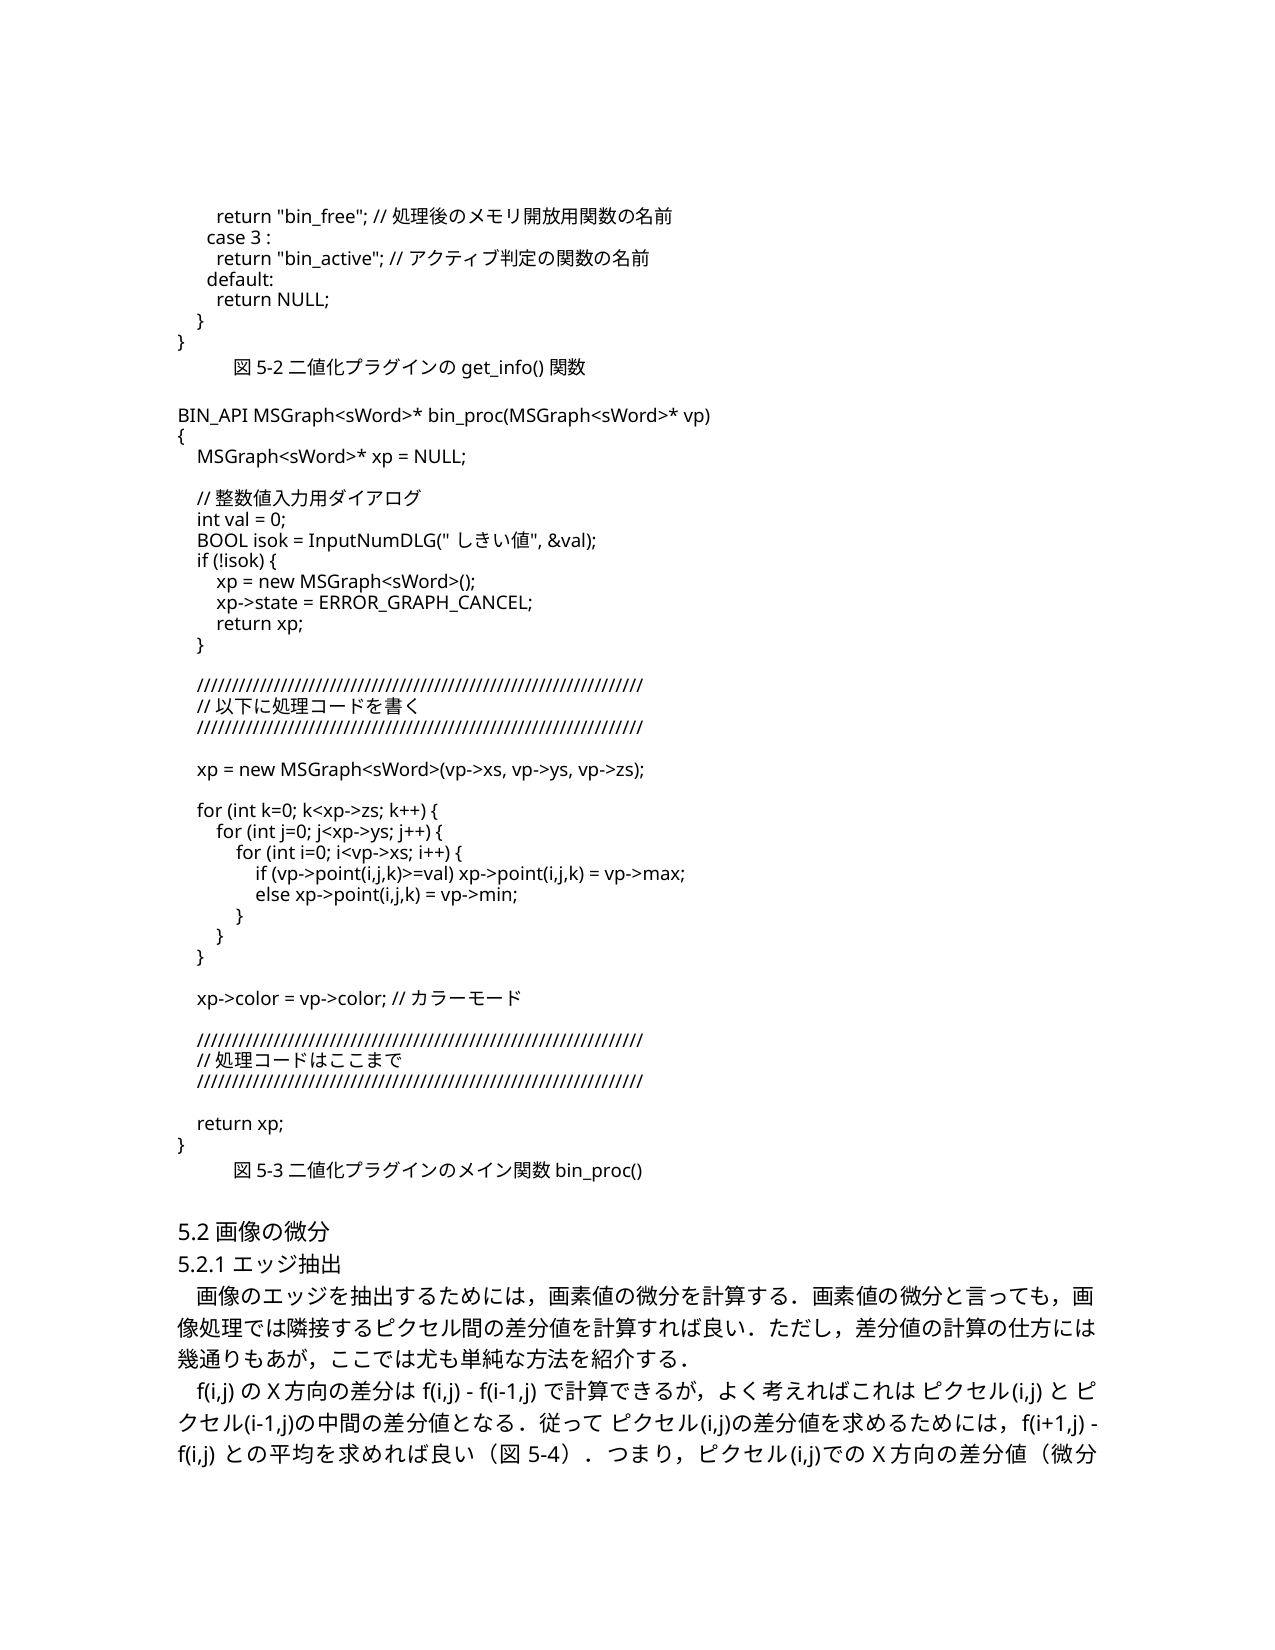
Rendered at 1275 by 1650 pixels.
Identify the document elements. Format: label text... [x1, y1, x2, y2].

text { [177, 426, 1098, 447]
text return NULL; [177, 290, 1098, 311]
text //////////////////////////////////////////////////////////////// [177, 1072, 1098, 1093]
text } [177, 332, 1098, 353]
text xp->color = vp->color; // カラーモード [177, 989, 1098, 1009]
text return xp; [177, 1114, 1098, 1134]
text xp = new MSGraph<sWord>(); [177, 572, 1098, 593]
text return "bin_free"; // 処理後のメモリ開放用関数の名前 [177, 207, 1098, 228]
text // 整数値入力用ダイアログ [177, 489, 1098, 509]
text int val = 0; [177, 509, 1098, 530]
text if (!isok) { [177, 551, 1098, 572]
text case 3 : [177, 228, 1098, 248]
text } [177, 947, 1098, 968]
text return xp; [177, 614, 1098, 634]
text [177, 1374, 1098, 1469]
text //////////////////////////////////////////////////////////////// [177, 1030, 1098, 1051]
text 5.2.1 エッジ抽出 [177, 1247, 1098, 1279]
text //////////////////////////////////////////////////////////////// [177, 718, 1098, 739]
text for (int k=0; k<xp->zs; k++) { [177, 801, 1098, 822]
text // 以下に処理コードを書く [177, 697, 1098, 718]
text } [177, 1134, 1098, 1155]
text MSGraph<sWord>* xp = NULL; [177, 447, 1098, 468]
text for (int j=0; j<xp->ys; j++) { [177, 822, 1098, 843]
text } [177, 634, 1098, 655]
text 図5-3 二値化プラグインのメイン関数 bin_proc() [177, 1155, 1098, 1182]
text BOOL isok = InputNumDLG(" しきい値", &val); [177, 530, 1098, 551]
text 画像のエッジを抽出するためには，画素値の微分を計算する．画素値の微分と言っても，画像処理では隣接するピクセル間の差分値を計算すれば良い．ただし，差分値の計算の仕方には幾通りもあが，ここでは尤も単純な方法を紹介する． [177, 1279, 1098, 1374]
text xp = new MSGraph<sWord>(vp->xs, vp->ys, vp->zs); [177, 759, 1098, 780]
text } [177, 926, 1098, 947]
text BIN_API MSGraph<sWord>* bin_proc(MSGraph<sWord>* vp) [177, 405, 1098, 426]
text if (vp->point(i,j,k)>=val) xp->point(i,j,k) = vp->max; [177, 864, 1098, 884]
text xp->state = ERROR_GRAPH_CANCEL; [177, 593, 1098, 614]
text return "bin_active"; // アクティブ判定の関数の名前 [177, 248, 1098, 269]
text else xp->point(i,j,k) = vp->min; [177, 884, 1098, 905]
text for (int i=0; i<vp->xs; i++) { [177, 843, 1098, 864]
text default: [177, 269, 1098, 290]
text } [177, 311, 1098, 332]
text // 処理コードはここまで [177, 1051, 1098, 1072]
text } [177, 905, 1098, 926]
text //////////////////////////////////////////////////////////////// [177, 676, 1098, 697]
text 5.2 画像の微分 [177, 1214, 1098, 1247]
text 図5-2 二値化プラグインの get_info() 関数 [177, 353, 1098, 380]
